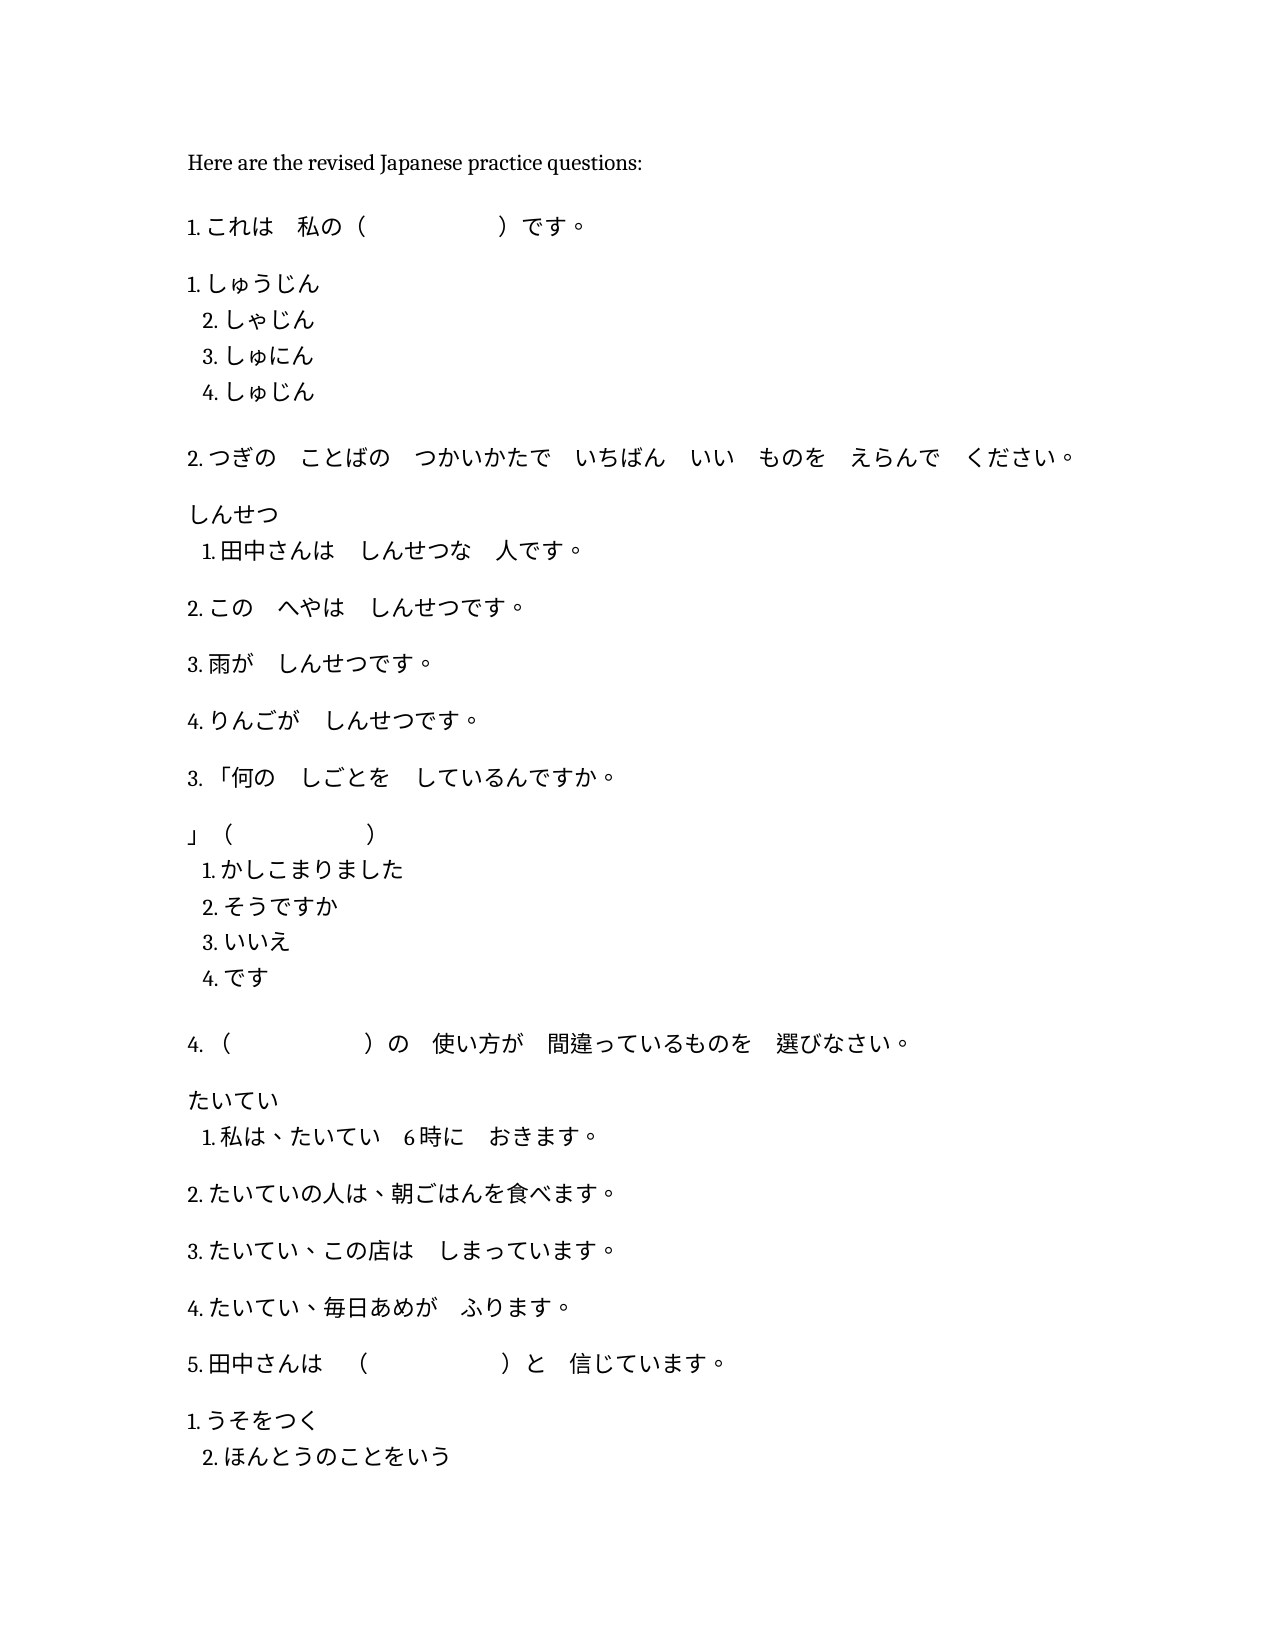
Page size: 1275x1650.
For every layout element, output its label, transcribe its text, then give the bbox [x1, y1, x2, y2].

text たいてい 1. 私は、たいてい 6時に おきます。 [187, 1085, 1087, 1152]
text 5. 田中さんは （ ）と 信じています。 [187, 1348, 1087, 1379]
text 4. りんごが しんせつです。 [187, 705, 1087, 736]
text 3. 「何の しごとを しているんですか。 [187, 762, 1087, 793]
text 1. しゅうじん 2. しゃじん 3. しゅにん 4. しゅじん 2. つぎの ことばの つかいかたで いちばん いい ものを えらんで ください。 [187, 268, 1087, 473]
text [187, 1405, 1087, 1472]
text 2. たいていの人は、朝ごはんを食べます。 [187, 1178, 1087, 1209]
text 3. たいてい、この店は しまっています。 [187, 1235, 1087, 1266]
text 4. たいてい、毎日あめが ふります。 [187, 1291, 1087, 1323]
text Here are the revised Japanese practice questions: 1. これは 私の（ ）です。 [187, 150, 1087, 242]
text 3. 雨が しんせつです。 [187, 648, 1087, 679]
text 」（ ） 1. かしこまりました 2. そうですか 3. いいえ 4. です 4. （ ）の 使い方が 間違っているものを 選びなさい。 [187, 818, 1087, 1060]
text 2. この へやは しんせつです。 [187, 591, 1087, 623]
text しんせつ 1. 田中さんは しんせつな 人です。 [187, 499, 1087, 566]
